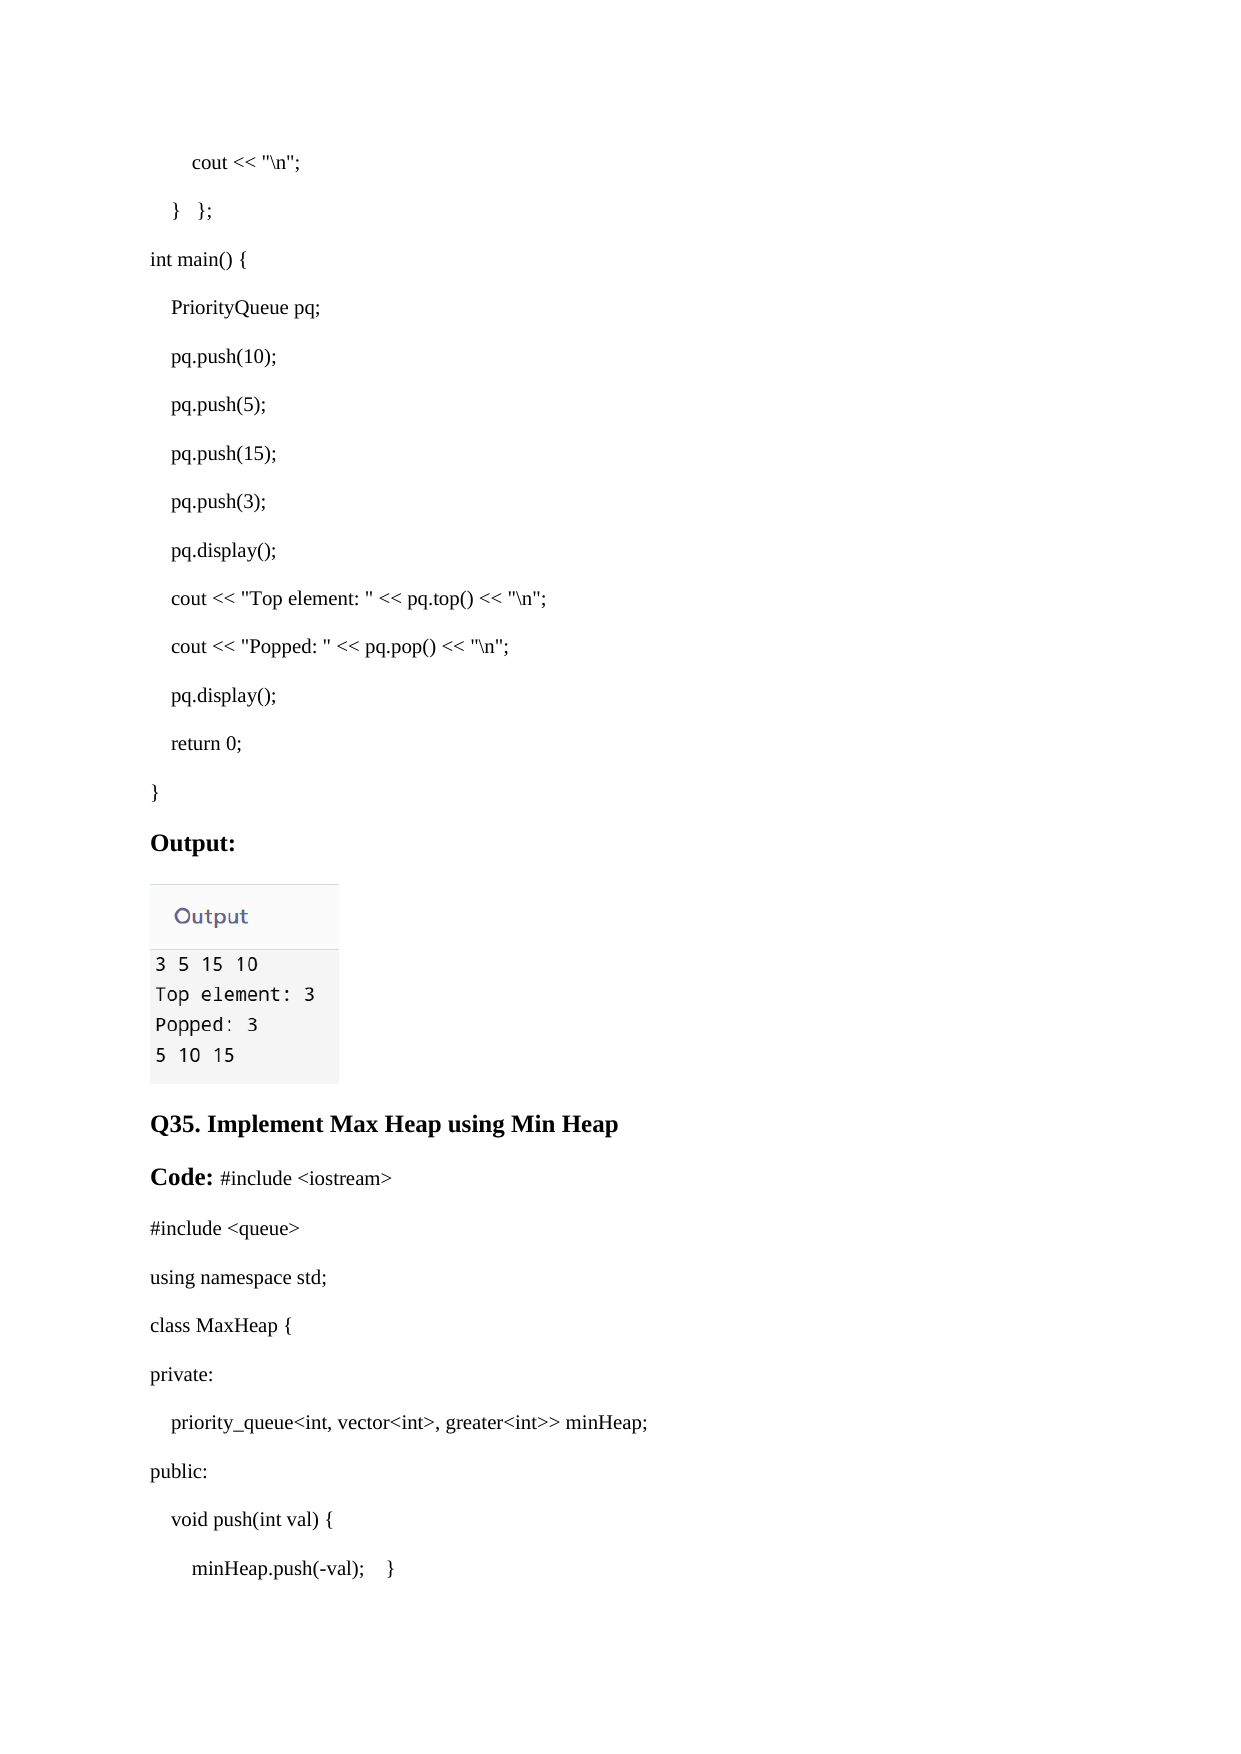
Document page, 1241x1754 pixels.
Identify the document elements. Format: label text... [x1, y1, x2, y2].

text } [150, 780, 1090, 804]
text minHeap.push(-val); } [150, 1555, 1090, 1579]
text priority_queue<int, vector<int>, greater<int>> minHeap; [150, 1410, 1090, 1434]
text using namespace std; [150, 1265, 1090, 1289]
text int main() { [150, 247, 1090, 271]
text private: [150, 1362, 1090, 1386]
text cout << "\n"; [150, 150, 1090, 174]
text pq.push(5); [150, 392, 1090, 416]
text pq.display(); [150, 537, 1090, 562]
text return 0; [150, 731, 1090, 755]
text #include <queue> [150, 1216, 1090, 1240]
text pq.push(3); [150, 489, 1090, 513]
picture [150, 882, 339, 1084]
text class MaxHeap { [150, 1313, 1090, 1337]
text void push(int val) { [150, 1507, 1090, 1531]
text pq.display(); [150, 683, 1090, 707]
text pq.push(15); [150, 441, 1090, 465]
text PriorityQueue pq; [150, 295, 1090, 319]
text cout << "Top element: " << pq.top() << "\n"; [150, 586, 1090, 610]
text public: [150, 1458, 1090, 1483]
text Code: #include <iostream> [150, 1162, 1090, 1191]
text } }; [150, 198, 1090, 222]
text Output: [150, 828, 1090, 857]
text Q35. Implement Max Heap using Min Heap [150, 1109, 1090, 1137]
text cout << "Popped: " << pq.pop() << "\n"; [150, 634, 1090, 658]
text pq.push(10); [150, 344, 1090, 368]
